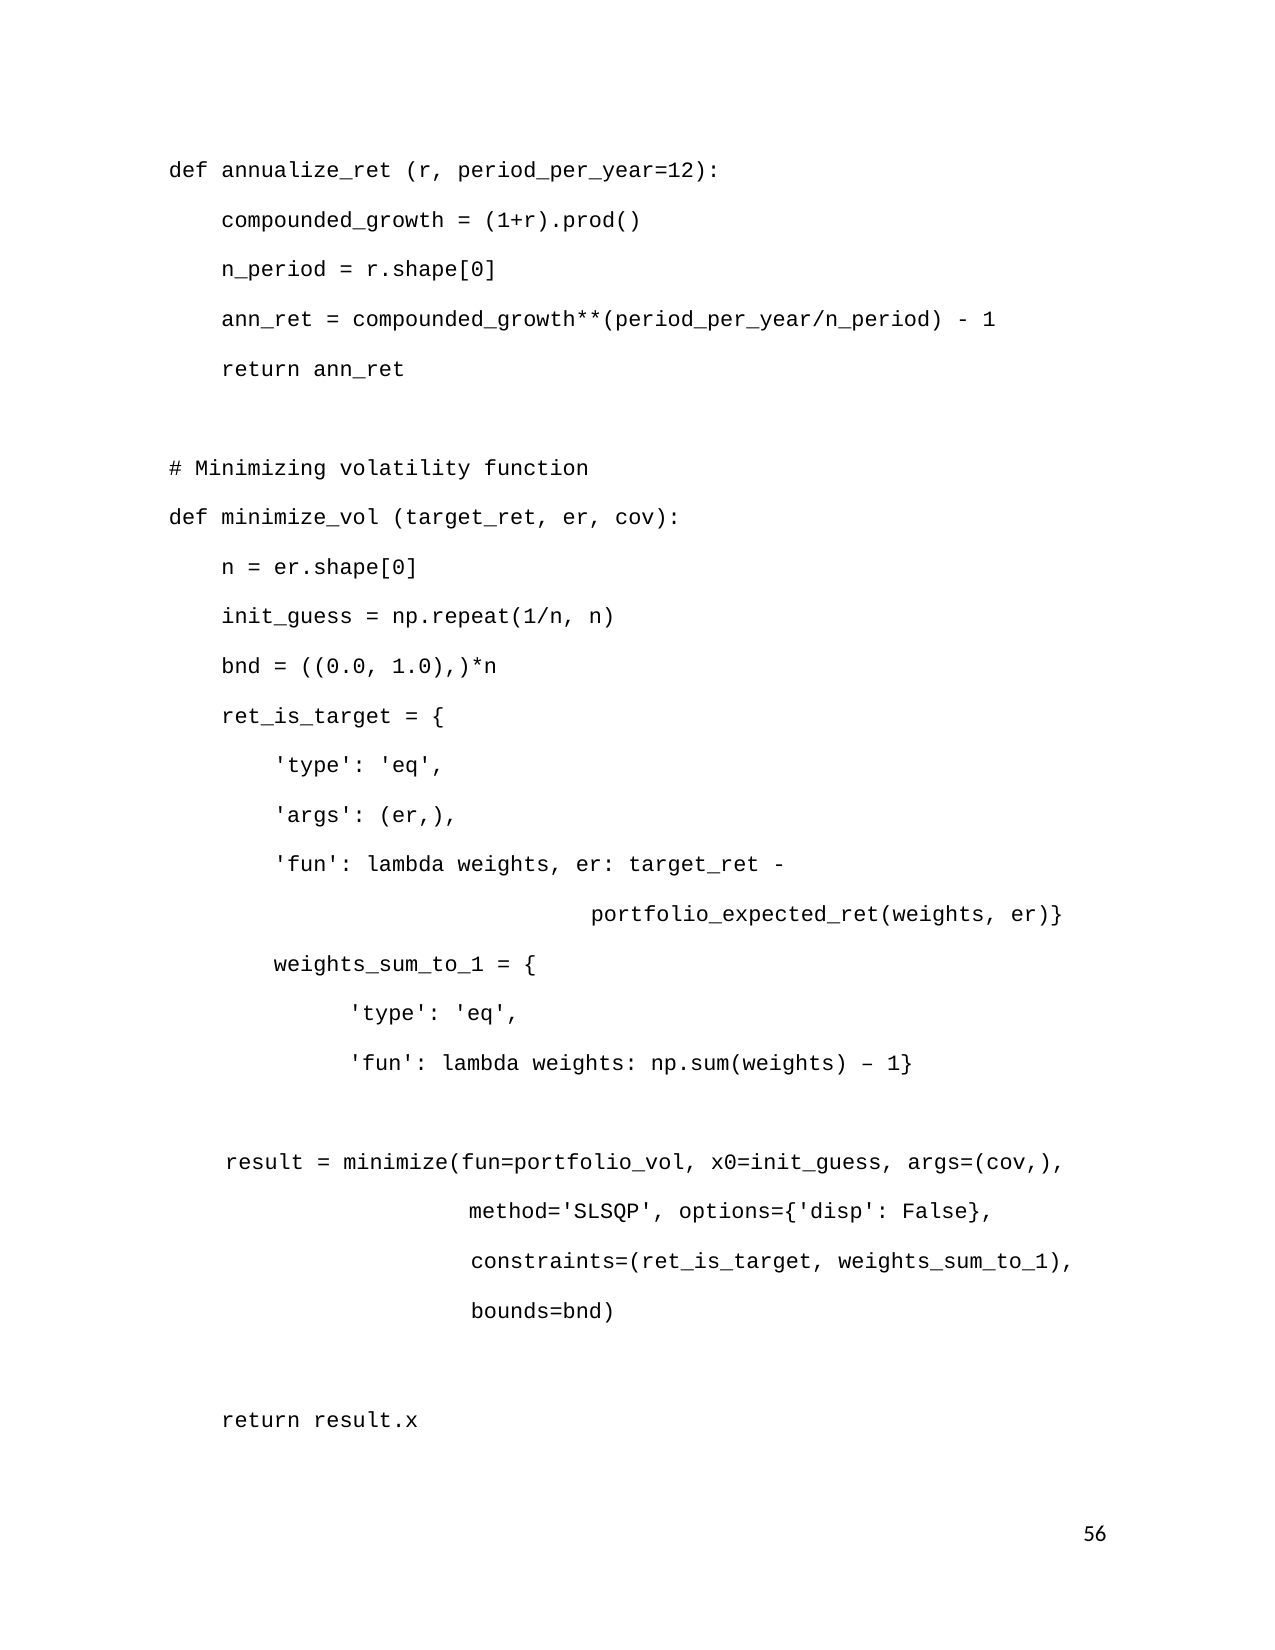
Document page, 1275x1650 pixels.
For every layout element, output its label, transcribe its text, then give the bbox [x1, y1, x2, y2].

text def minimize_vol (target_ret, er, cov): [169, 506, 1106, 531]
text # Minimizing volatility function [169, 457, 1106, 482]
text n = er.shape[0] [169, 556, 1106, 581]
text return result.x [169, 1409, 1106, 1434]
text bnd = ((0.0, 1.0),)*n [169, 655, 1106, 680]
text return ann_ret [169, 358, 1106, 382]
text result = minimize(fun=portfolio_vol, x0=init_guess, args=(cov,), method='SLSQP', options={'disp': False}, [225, 1151, 1106, 1225]
text ann_ret = compounded_growth**(period_per_year/n_period) - 1 [169, 308, 1106, 333]
text ret_is_target = { [169, 705, 1106, 729]
text 'type': 'eq', [169, 754, 1106, 779]
text n_period = r.shape[0] [169, 258, 1106, 283]
text constraints=(ret_is_target, weights_sum_to_1), [169, 1250, 1106, 1275]
text def annualize_ret (r, period_per_year=12): [169, 159, 1106, 184]
text 'fun': lambda weights: np.sum(weights) – 1} [244, 1052, 1106, 1077]
text compounded_growth = (1+r).prod() [169, 209, 1106, 234]
text 'args': (er,), [169, 804, 1106, 829]
text 'fun': lambda weights, er: target_ret -portfolio_expected_ret(weights, er)} [169, 853, 1106, 928]
text weights_sum_to_1 = { [169, 953, 1106, 977]
text init_guess = np.repeat(1/n, n) [169, 606, 1106, 630]
text bounds=bnd) [169, 1300, 1106, 1324]
text 'type': 'eq', [244, 1002, 1106, 1027]
